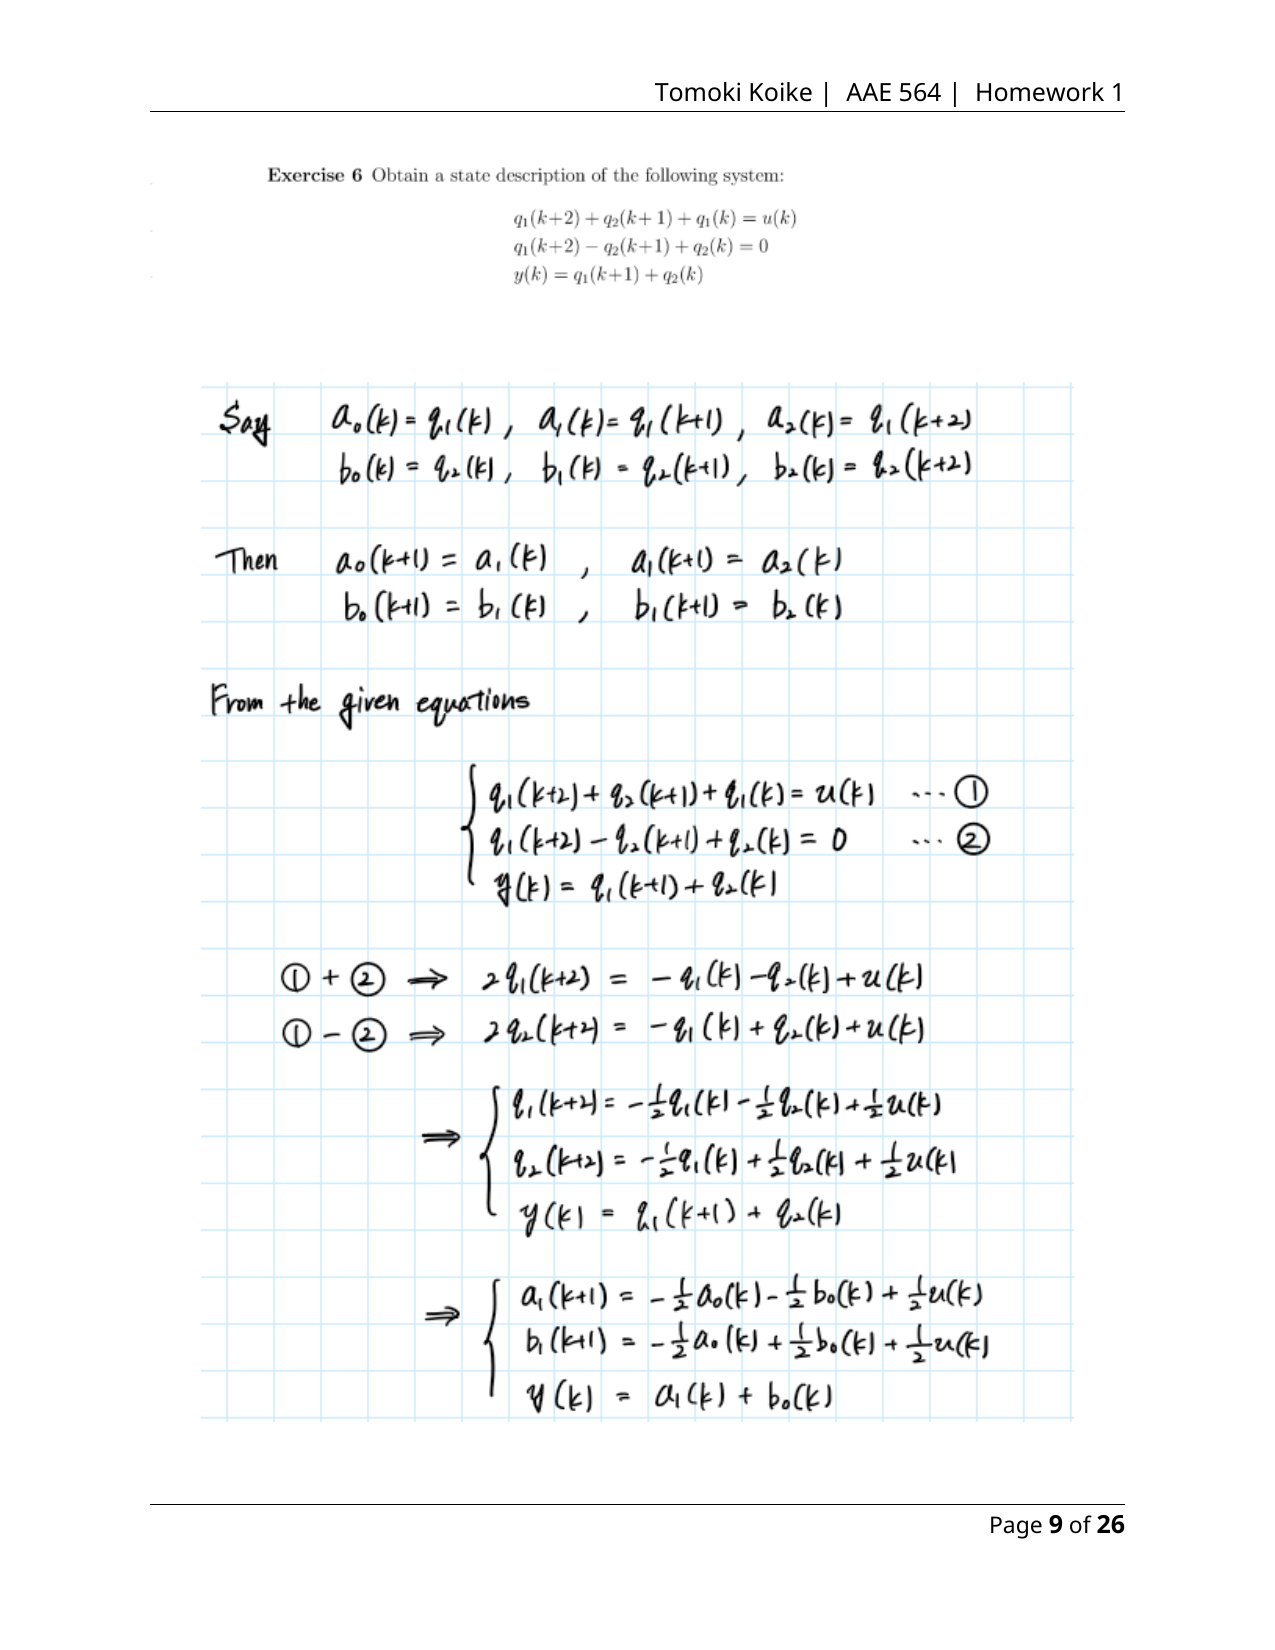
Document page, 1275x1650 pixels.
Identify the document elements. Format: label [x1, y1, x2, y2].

picture [200, 382, 1075, 1422]
picture [150, 150, 1125, 299]
